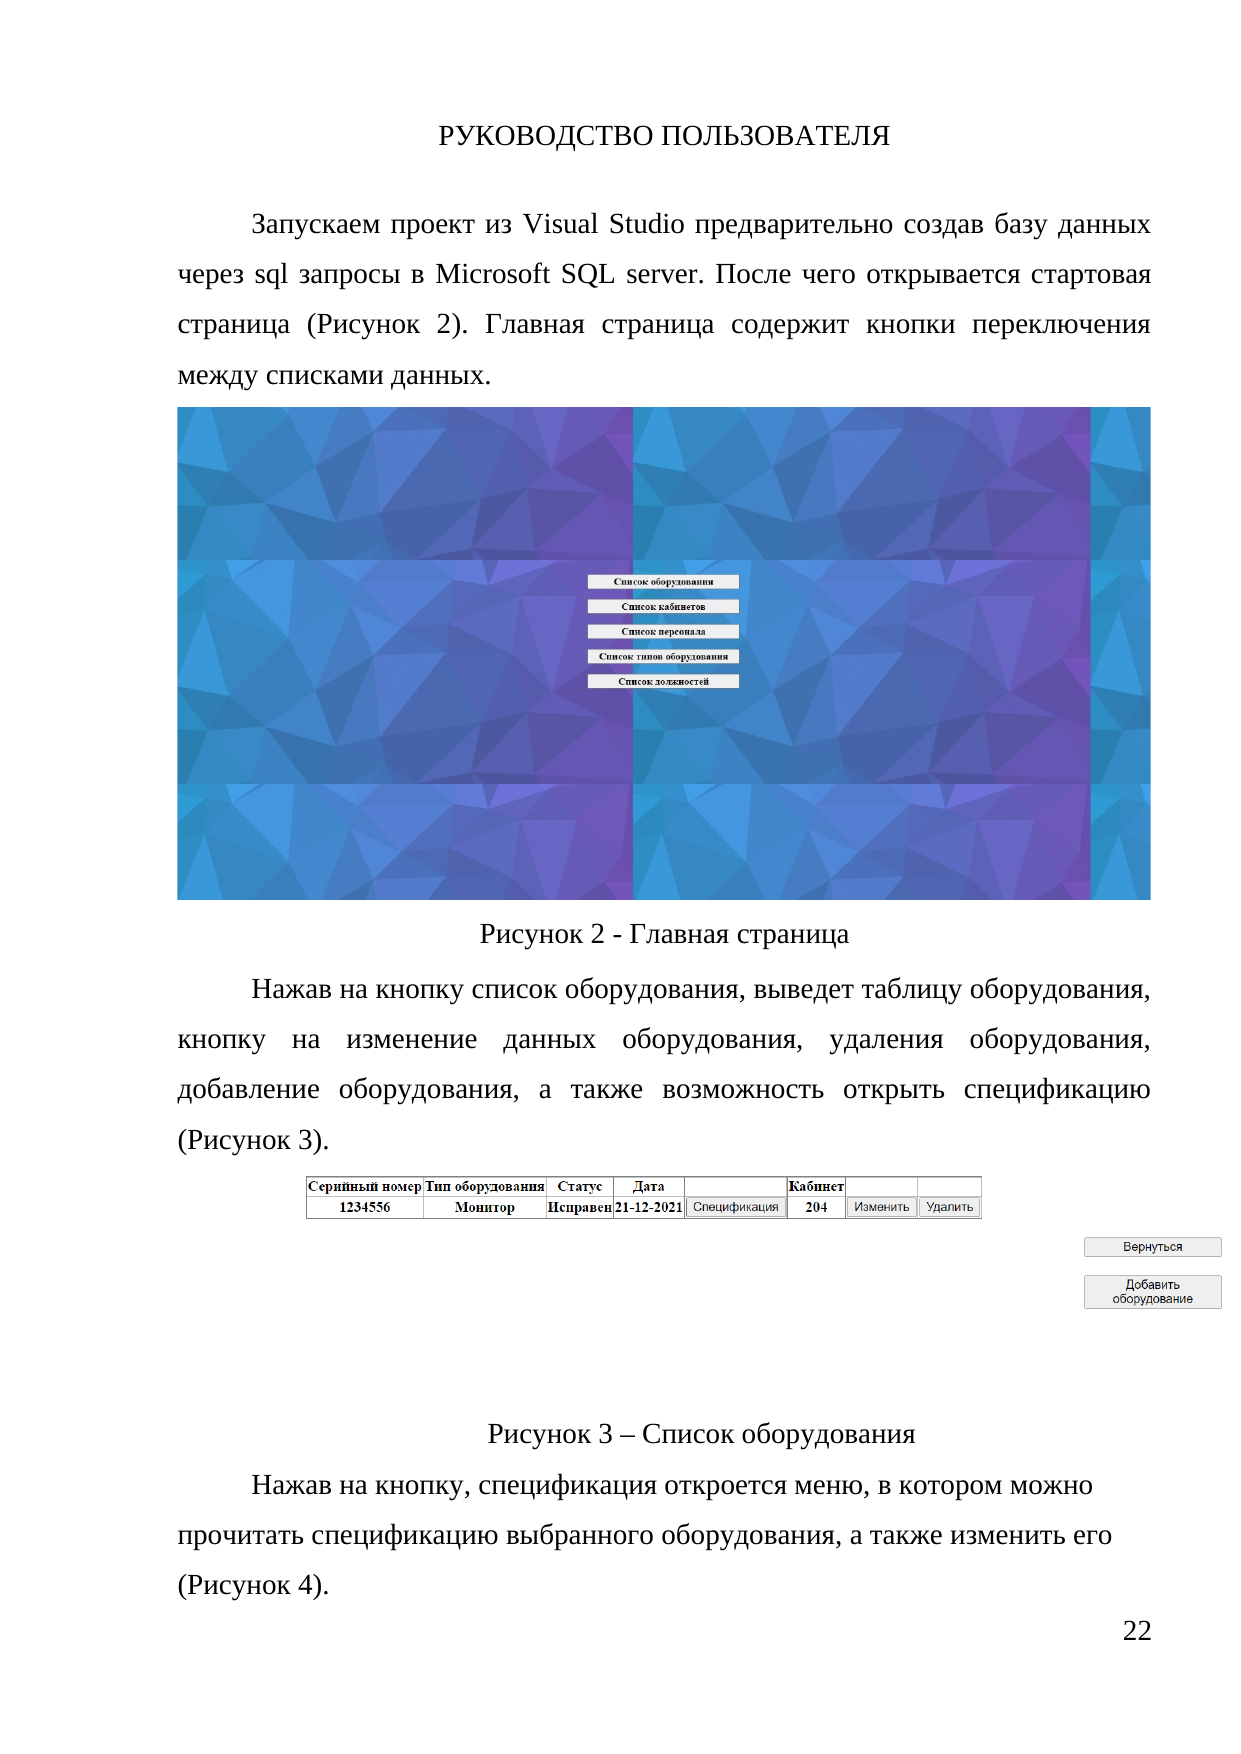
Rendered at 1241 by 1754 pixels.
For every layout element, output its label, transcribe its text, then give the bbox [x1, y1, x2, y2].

subtitle Руководство пользователя [177, 118, 1152, 152]
text Нажав на кнопку, спецификация откроется меню, в котором можно прочитать спецификацию выбранного оборудования, а также изменить его (Рисунок 4). [177, 1467, 1152, 1601]
picture [177, 407, 1151, 900]
picture [251, 1172, 1226, 1400]
text Рисунок 3 – Список оборудования [177, 1416, 1152, 1450]
text Нажав на кнопку список оборудования, выведет таблицу оборудования, кнопку на изменение данных оборудования, удаления оборудования, добавление оборудования, а также возможность открыть спецификацию (Рисунок 3). [177, 971, 1152, 1155]
text Рисунок 2 - Главная страница [177, 916, 1152, 950]
text Запускаем проект из Visual Studio предварительно создав базу данных через sql запросы в Microsoft SQL server. После чего открывается стартовая страница (Рисунок 2). Главная страница содержит кнопки переключения между списками данных. [177, 206, 1152, 390]
